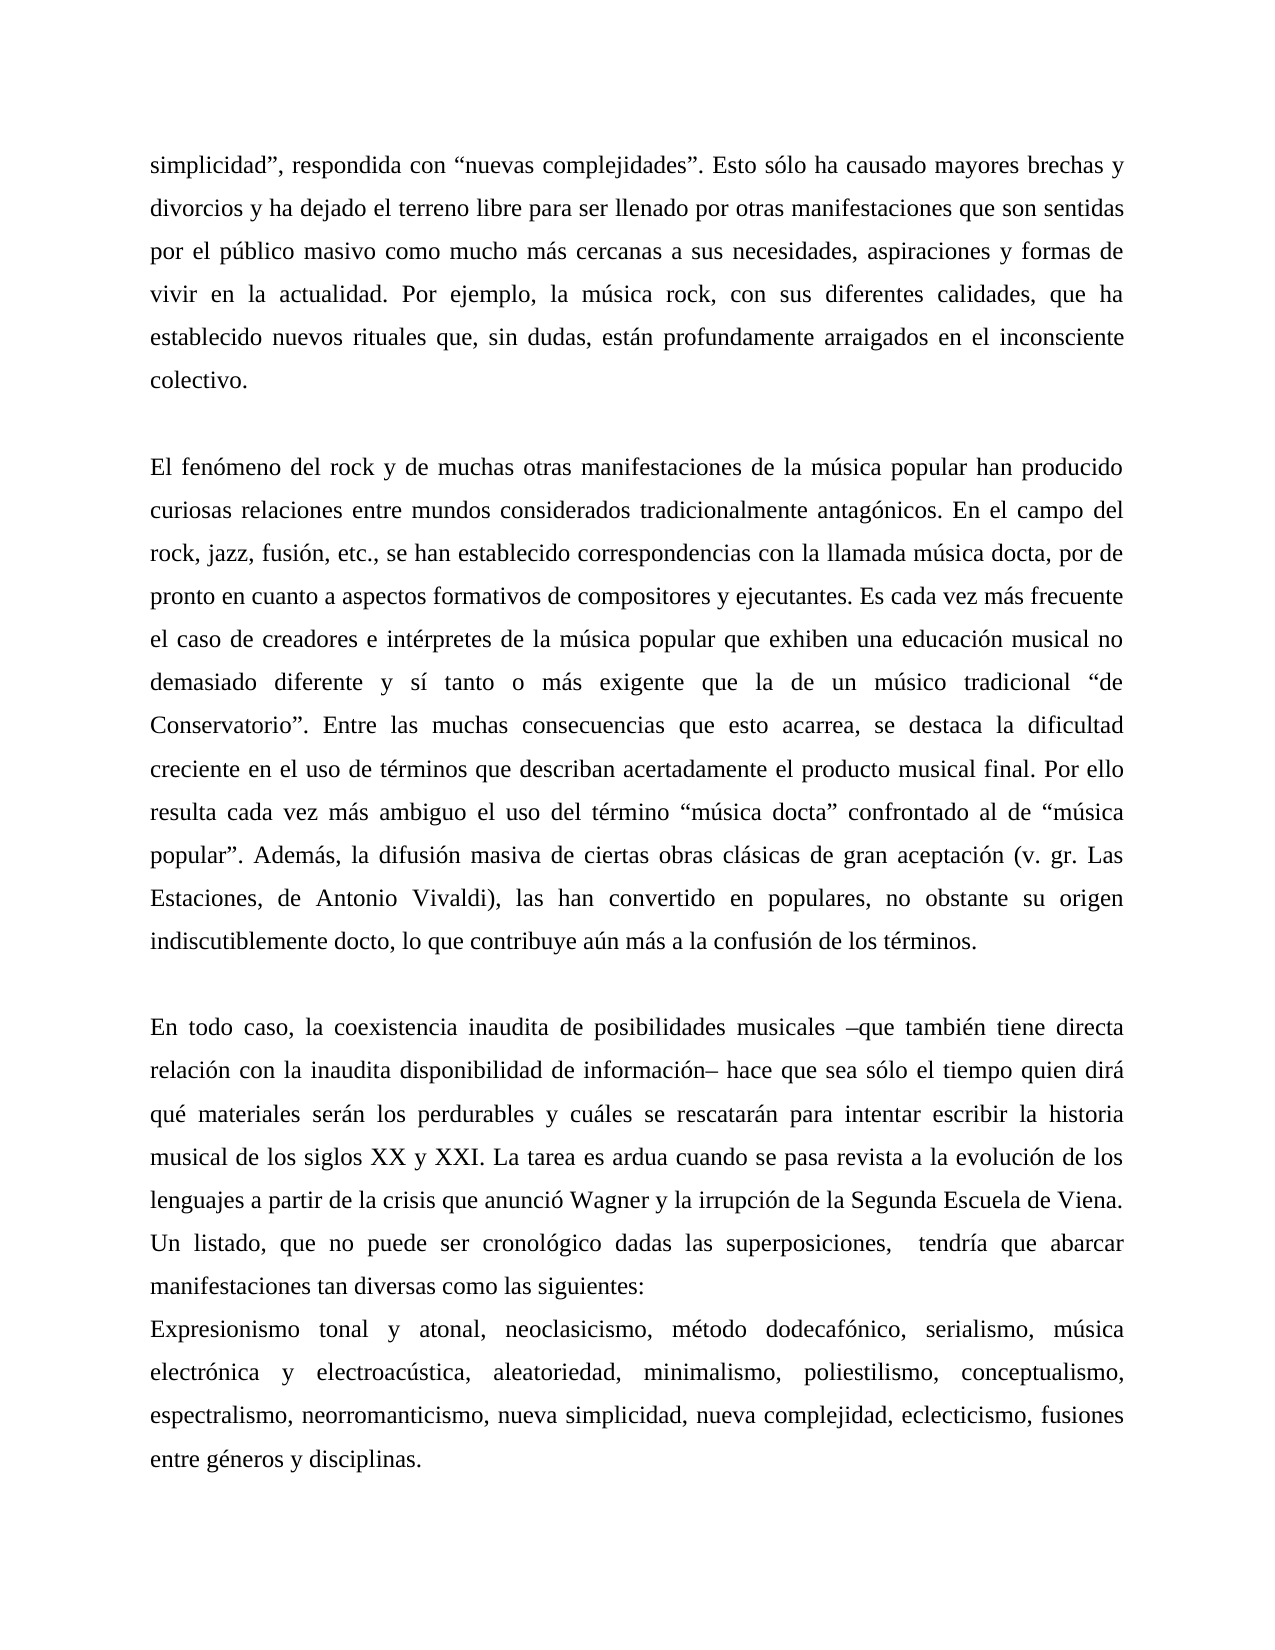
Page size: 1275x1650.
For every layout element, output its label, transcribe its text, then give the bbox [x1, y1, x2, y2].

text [150, 150, 1125, 394]
text Expresionismo tonal y atonal, neoclasicismo, método dodecafónico, serialismo, música electrónica y electroacústica, aleatoriedad, minimalismo, poliestilismo, conceptualismo, espectralismo, neorromanticismo, nueva simplicidad, nueva complejidad, eclecticismo, fusiones entre géneros y disciplinas. [150, 1314, 1125, 1472]
text En todo caso, la coexistencia inaudita de posibilidades musicales –que también tiene directa relación con la inaudita disponibilidad de información– hace que sea sólo el tiempo quien dirá qué materiales serán los perdurables y cuáles se rescatarán para intentar escribir la historia musical de los siglos XX y XXI. La tarea es ardua cuando se pasa revista a la evolución de los lenguajes a partir de la crisis que anunció Wagner y la irrupción de la Segunda Escuela de Viena. Un listado, que no puede ser cronológico dadas las superposiciones, tendría que abarcar manifestaciones tan diversas como las siguientes: [150, 1012, 1125, 1300]
text El fenómeno del rock y de muchas otras manifestaciones de la música popular han producido curiosas relaciones entre mundos considerados tradicionalmente antagónicos. En el campo del rock, jazz, fusión, etc., se han establecido correspondencias con la llamada música docta, por de pronto en cuanto a aspectos formativos de compositores y ejecutantes. Es cada vez más frecuente el caso de creadores e intérpretes de la música popular que exhiben una educación musical no demasiado diferente y sí tanto o más exigente que la de un músico tradicional “de Conservatorio”. Entre las muchas consecuencias que esto acarrea, se destaca la dificultad creciente en el uso de términos que describan acertadamente el producto musical final. Por ello resulta cada vez más ambiguo el uso del término “música docta” confrontado al de “música popular”. Además, la difusión masiva de ciertas obras clásicas de gran aceptación (v. gr. Las Estaciones, de Antonio Vivaldi), las han convertido en populares, no obstante su origen indiscutiblemente docto, lo que contribuye aún más a la confusión de los términos. [150, 452, 1125, 955]
